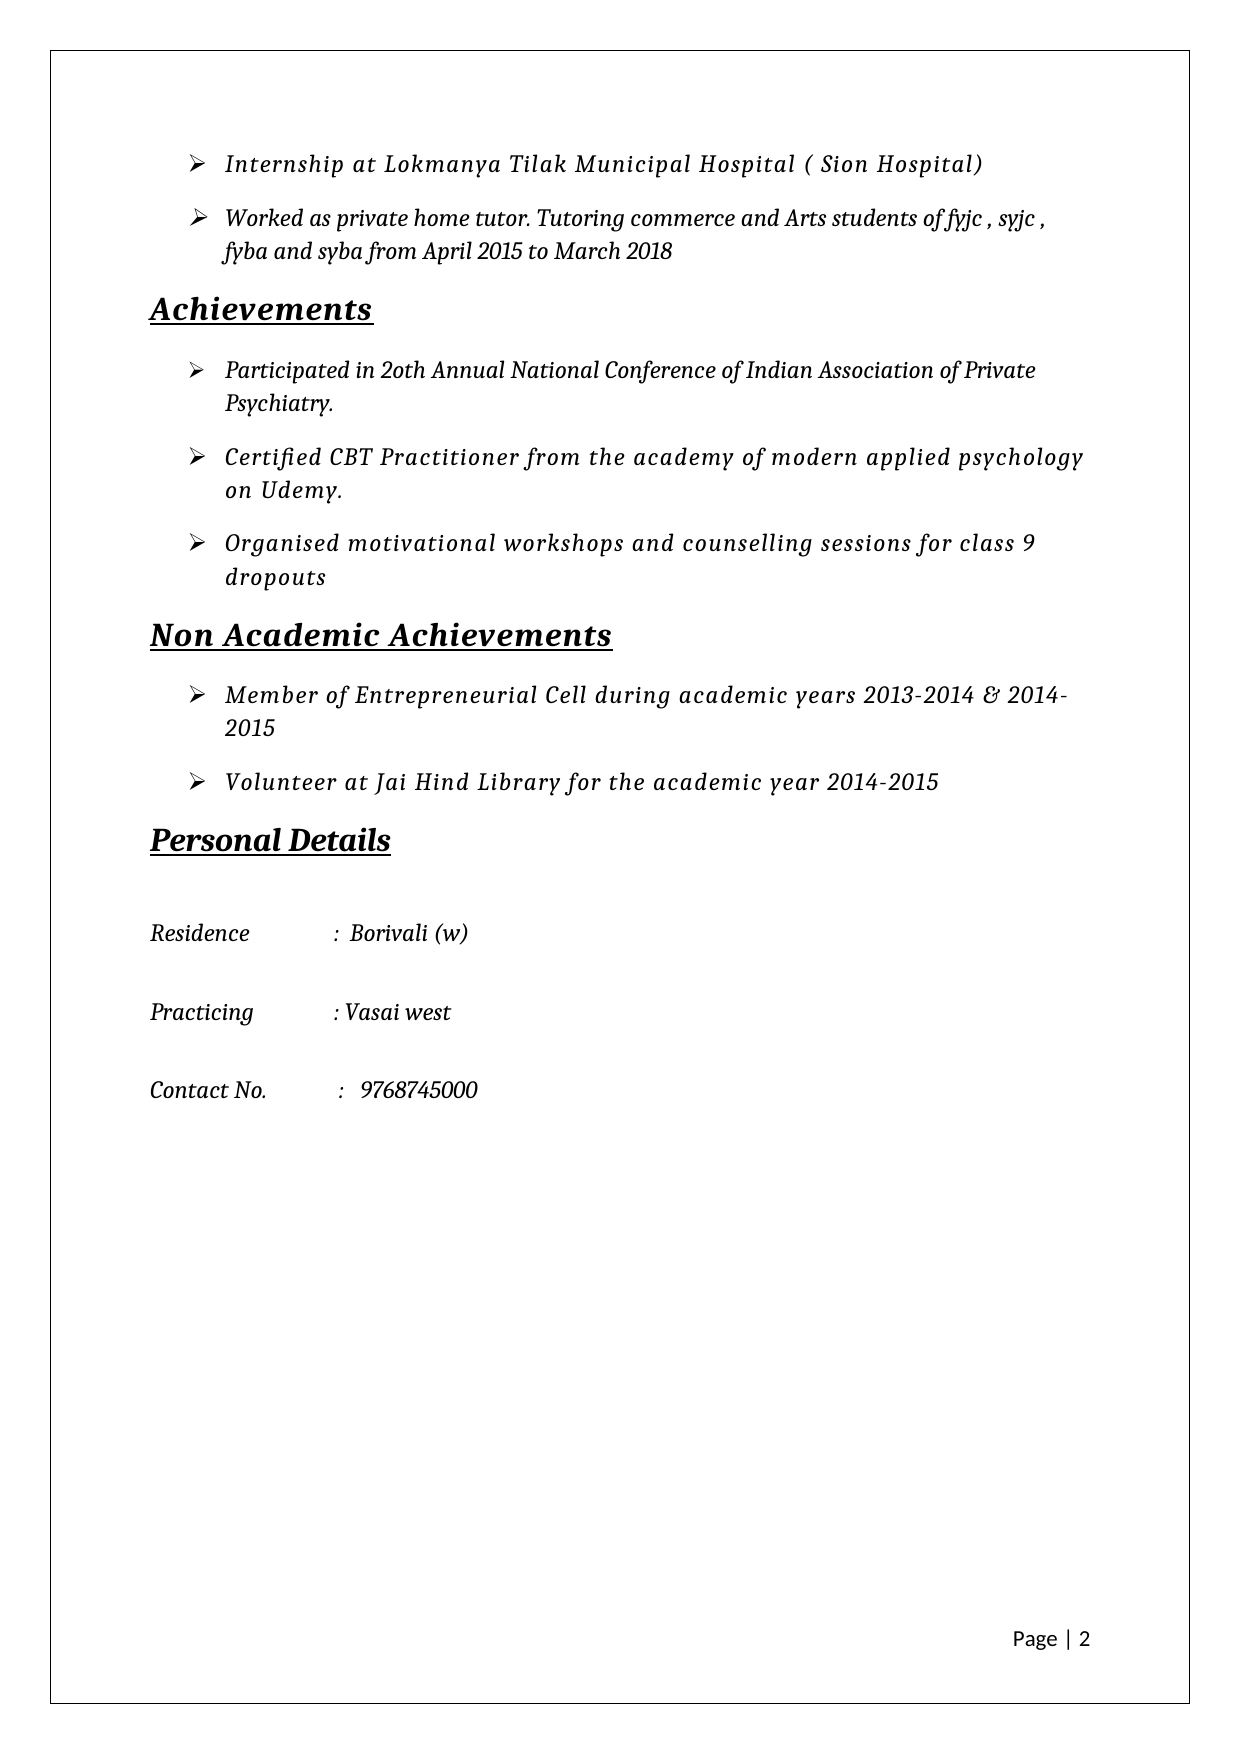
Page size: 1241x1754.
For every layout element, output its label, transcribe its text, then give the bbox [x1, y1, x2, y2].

list Participated in 2oth Annual National Conference of Indian Association of Private Psychiatry. [187, 356, 1090, 417]
list Worked as private home tutor. Tutoring commerce and Arts students of fyjc , syjc , fyba and syba from April 2015 to March 2018 [187, 204, 1090, 266]
subtitle Achievements [150, 291, 1090, 329]
text Contact No. : 9768745000 [150, 1076, 1090, 1105]
text Practicing : Vasai west [150, 998, 1090, 1026]
subtitle Certified CBT Practitioner from the academy of modern applied psychology on Udemy. [187, 442, 1090, 504]
subtitle Organised motivational workshops and counselling sessions for class 9 dropouts [187, 529, 1090, 591]
subtitle Volunteer at Jai Hind Library for the academic year 2014-2015 [187, 768, 1090, 797]
text Personal Details [150, 822, 1090, 860]
text Residence : Borivali (w) [150, 919, 1090, 948]
subtitle Internship at Lokmanya Tilak Municipal Hospital ( Sion Hospital) [187, 150, 1090, 179]
subtitle Non Academic Achievements [150, 616, 1090, 654]
subtitle Member of Entrepreneurial Cell during academic years 2013-2014 & 2014-2015 [187, 681, 1090, 743]
